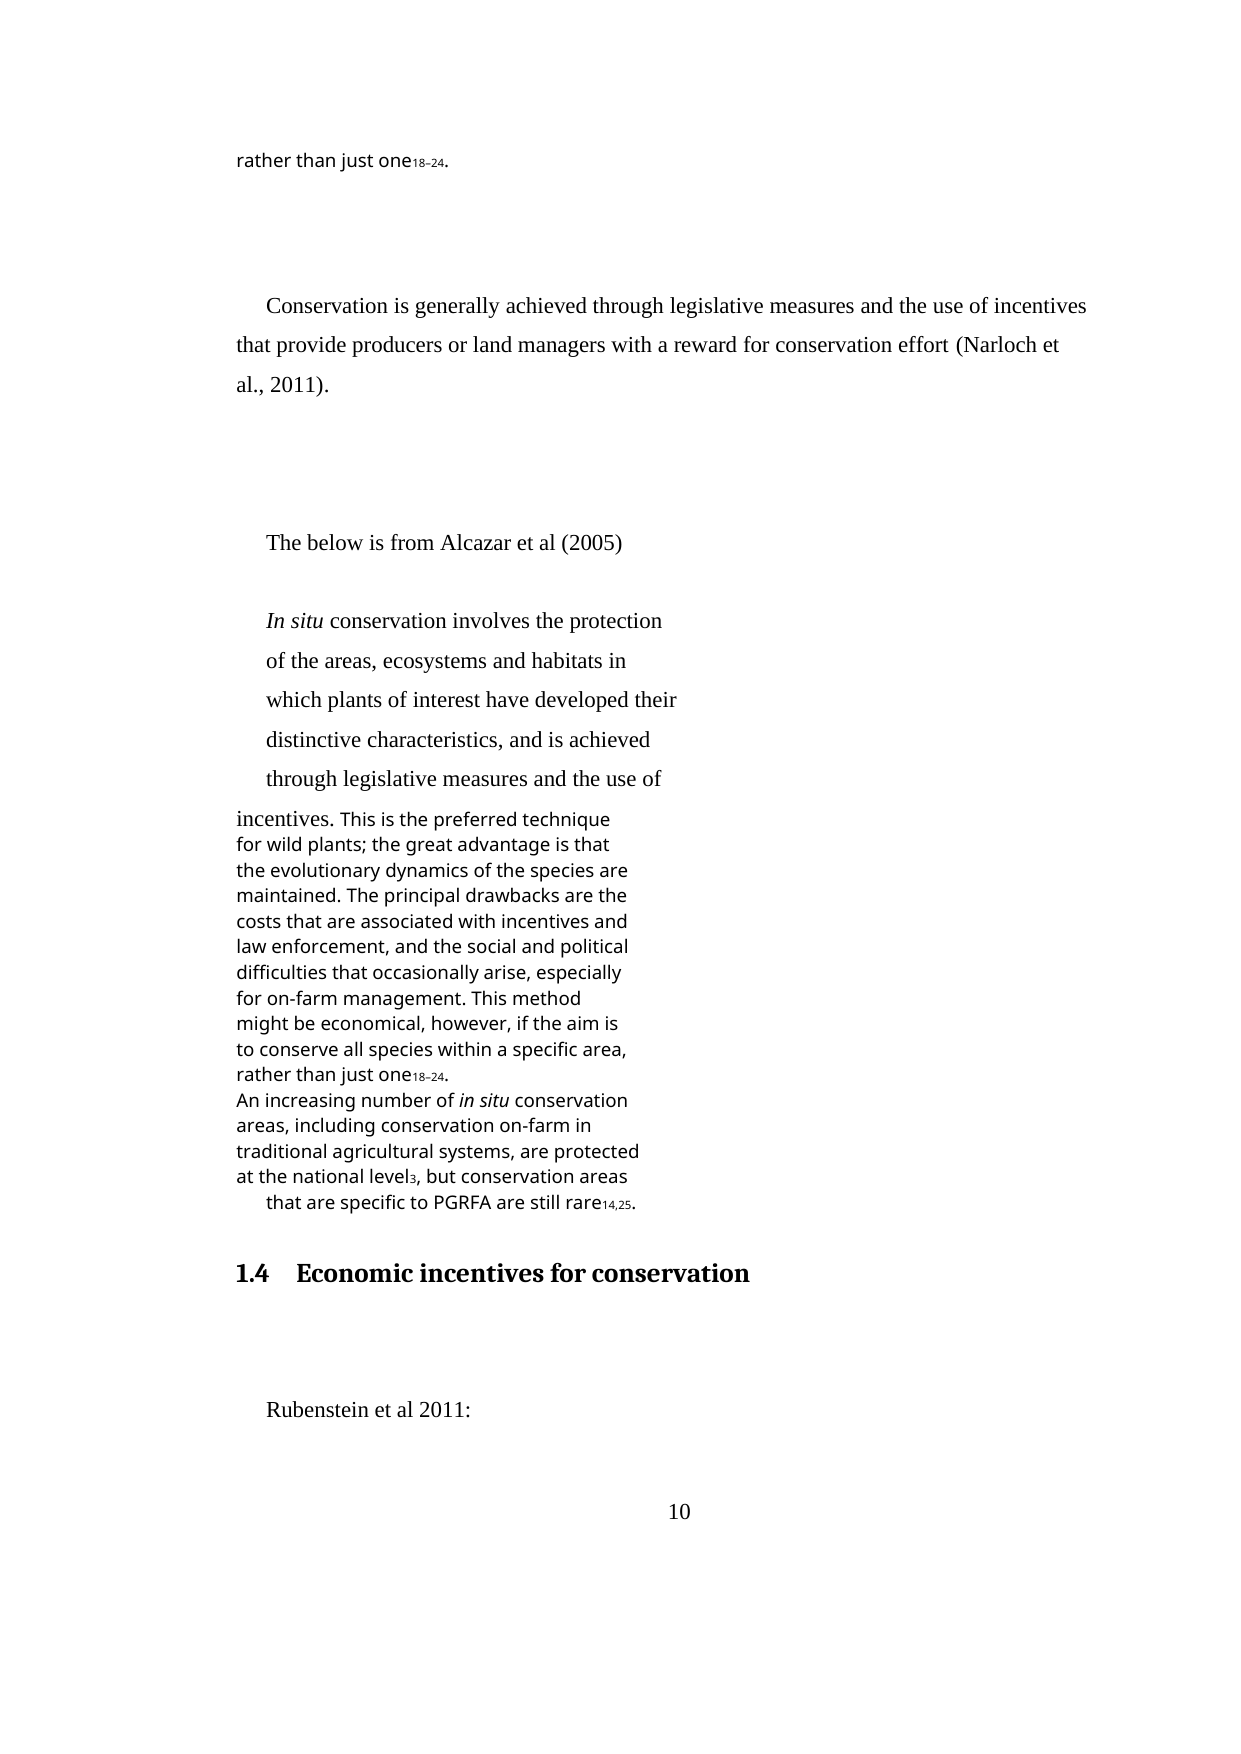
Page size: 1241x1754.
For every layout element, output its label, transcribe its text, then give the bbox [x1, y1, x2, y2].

text difficulties that occasionally arise, especially [236, 959, 1092, 985]
text incentives. This is the preferred technique [236, 805, 1092, 832]
text of the areas, ecosystems and habitats in [236, 647, 1092, 673]
text The below is from Alcazar et al (2005) [236, 528, 1092, 555]
text maintained. The principal drawbacks are the [236, 883, 1092, 908]
text through legislative measures and the use of [236, 765, 1092, 792]
text to conserve all species within a specific area, [236, 1036, 1092, 1061]
text Conservation is generally achieved through legislative measures and the use of incentives that provide producers or land managers with a reward for conservation effort (Narloch et al., 2011). [236, 292, 1092, 397]
text An increasing number of in situ conservation [236, 1087, 1092, 1112]
text areas, including conservation on-farm in [236, 1112, 1092, 1138]
text In situ conservation involves the protection [236, 607, 1092, 634]
text might be economical, however, if the aim is [236, 1010, 1092, 1036]
text rather than just one18–24. [236, 148, 1092, 173]
text Rubenstein et al 2011: [236, 1397, 1092, 1423]
text rather than just one18–24. [236, 1061, 1092, 1087]
text law enforcement, and the social and political [236, 934, 1092, 959]
text that are specific to PGRFA are still rare14,25. [236, 1189, 1092, 1214]
text which plants of interest have developed their [236, 686, 1092, 713]
text traditional agricultural systems, are protected [236, 1138, 1092, 1163]
text for on-farm management. This method [236, 985, 1092, 1010]
text costs that are associated with incentives and [236, 908, 1092, 934]
subtitle Economic incentives for conservation [236, 1258, 1092, 1289]
text at the national level3, but conservation areas [236, 1163, 1092, 1189]
text the evolutionary dynamics of the species are [236, 857, 1092, 883]
text distinctive characteristics, and is achieved [236, 726, 1092, 752]
text for wild plants; the great advantage is that [236, 832, 1092, 857]
